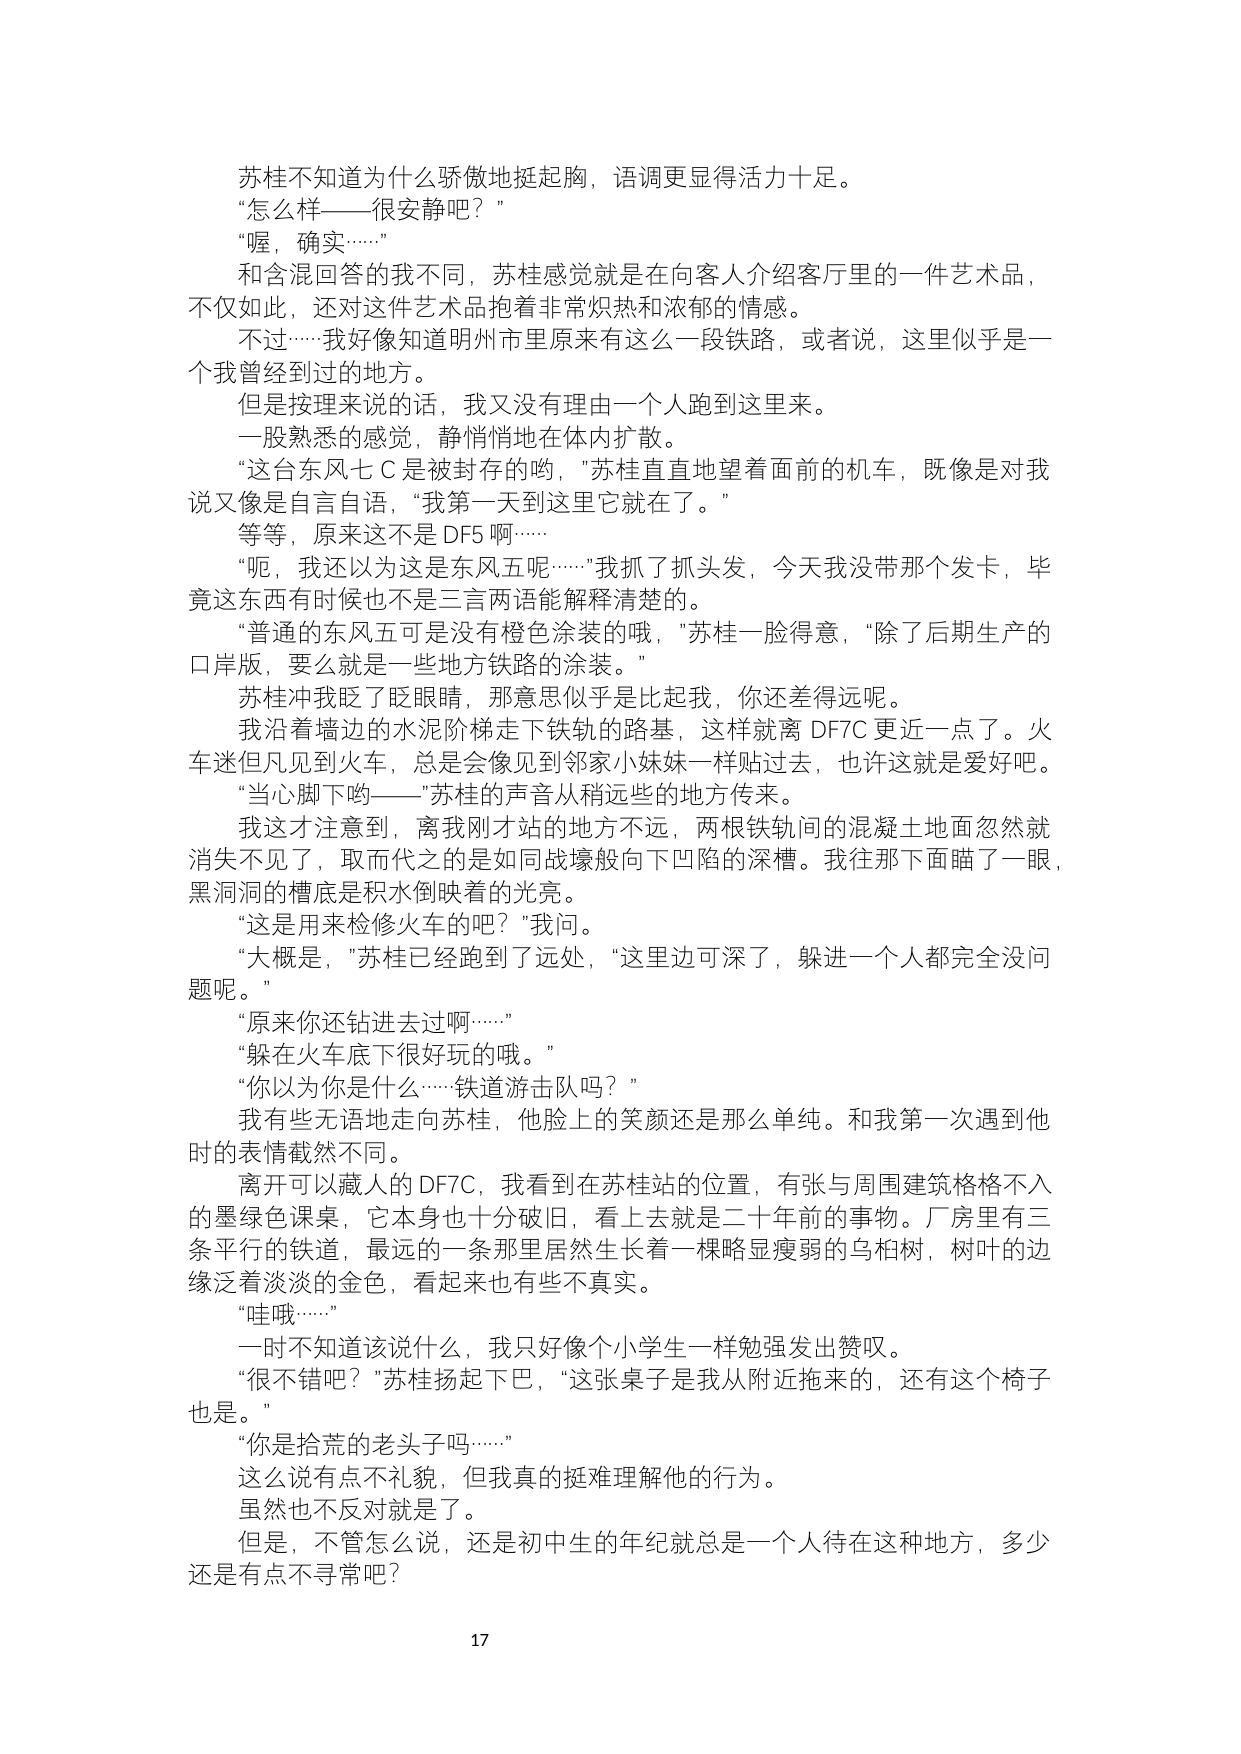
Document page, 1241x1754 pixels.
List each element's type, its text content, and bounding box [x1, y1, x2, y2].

list “躲在火车底下很好玩的哦。” [187, 1039, 1053, 1072]
list 虽然也不反对就是了。 [187, 1494, 1053, 1527]
list “这台东风七C是被封存的哟，”苏桂直直地望着面前的机车，既像是对我说又像是自言自语，“我第一天到这里它就在了。” [187, 454, 1053, 519]
list 但是，不管怎么说，还是初中生的年纪就总是一个人待在这种地方，多少还是有点不寻常吧？ [187, 1527, 1053, 1592]
list “哇哦……” [187, 1299, 1053, 1332]
list 离开可以藏人的DF7C，我看到在苏桂站的位置，有张与周围建筑格格不入的墨绿色课桌，它本身也十分破旧，看上去就是二十年前的事物。厂房里有三条平行的铁道，最远的一条那里居然生长着一棵略显瘦弱的乌桕树，树叶的边缘泛着淡淡的金色，看起来也有些不真实。 [187, 1169, 1053, 1299]
list “大概是，”苏桂已经跑到了远处，“这里边可深了，躲进一个人都完全没问题呢。” [187, 942, 1053, 1007]
list “呃，我还以为这是东风五呢……”我抓了抓头发，今天我没带那个发卡，毕竟这东西有时候也不是三言两语能解释清楚的。 [187, 552, 1053, 617]
list “普通的东风五可是没有橙色涂装的哦，”苏桂一脸得意，“除了后期生产的口岸版，要么就是一些地方铁路的涂装。” [187, 617, 1053, 682]
list “你是拾荒的老头子吗……” [187, 1429, 1053, 1462]
list “这是用来检修火车的吧？”我问。 [187, 909, 1053, 942]
list 不过……我好像知道明州市里原来有这么一段铁路，或者说，这里似乎是一个我曾经到过的地方。 [187, 324, 1053, 389]
list 我沿着墙边的水泥阶梯走下铁轨的路基，这样就离DF7C更近一点了。火车迷但凡见到火车，总是会像见到邻家小妹妹一样贴过去，也许这就是爱好吧。 [187, 714, 1053, 779]
list “喔，确实……” [187, 227, 1053, 259]
list “原来你还钻进去过啊……” [187, 1007, 1053, 1039]
list 这么说有点不礼貌，但我真的挺难理解他的行为。 [187, 1462, 1053, 1494]
list “当心脚下哟——”苏桂的声音从稍远些的地方传来。 [187, 779, 1053, 812]
list 但是按理来说的话，我又没有理由一个人跑到这里来。 [187, 389, 1053, 422]
list “你以为你是什么……铁道游击队吗？” [187, 1072, 1053, 1104]
list 苏桂冲我眨了眨眼睛，那意思似乎是比起我，你还差得远呢。 [187, 682, 1053, 714]
list 等等，原来这不是DF5啊…… [187, 519, 1053, 552]
list 一时不知道该说什么，我只好像个小学生一样勉强发出赞叹。 [187, 1332, 1053, 1364]
list 我有些无语地走向苏桂，他脸上的笑颜还是那么单纯。和我第一次遇到他时的表情截然不同。 [187, 1104, 1053, 1169]
list “怎么样——很安静吧？” [187, 194, 1053, 227]
list “很不错吧？”苏桂扬起下巴，“这张桌子是我从附近拖来的，还有这个椅子也是。” [187, 1364, 1053, 1429]
list 我这才注意到，离我刚才站的地方不远，两根铁轨间的混凝土地面忽然就消失不见了，取而代之的是如同战壕般向下凹陷的深槽。我往那下面瞄了一眼，黑洞洞的槽底是积水倒映着的光亮。 [187, 812, 1053, 909]
list 苏桂不知道为什么骄傲地挺起胸，语调更显得活力十足。 [187, 162, 1053, 194]
list 一股熟悉的感觉，静悄悄地在体内扩散。 [187, 422, 1053, 454]
list 和含混回答的我不同，苏桂感觉就是在向客人介绍客厅里的一件艺术品，不仅如此，还对这件艺术品抱着非常炽热和浓郁的情感。 [187, 259, 1053, 324]
